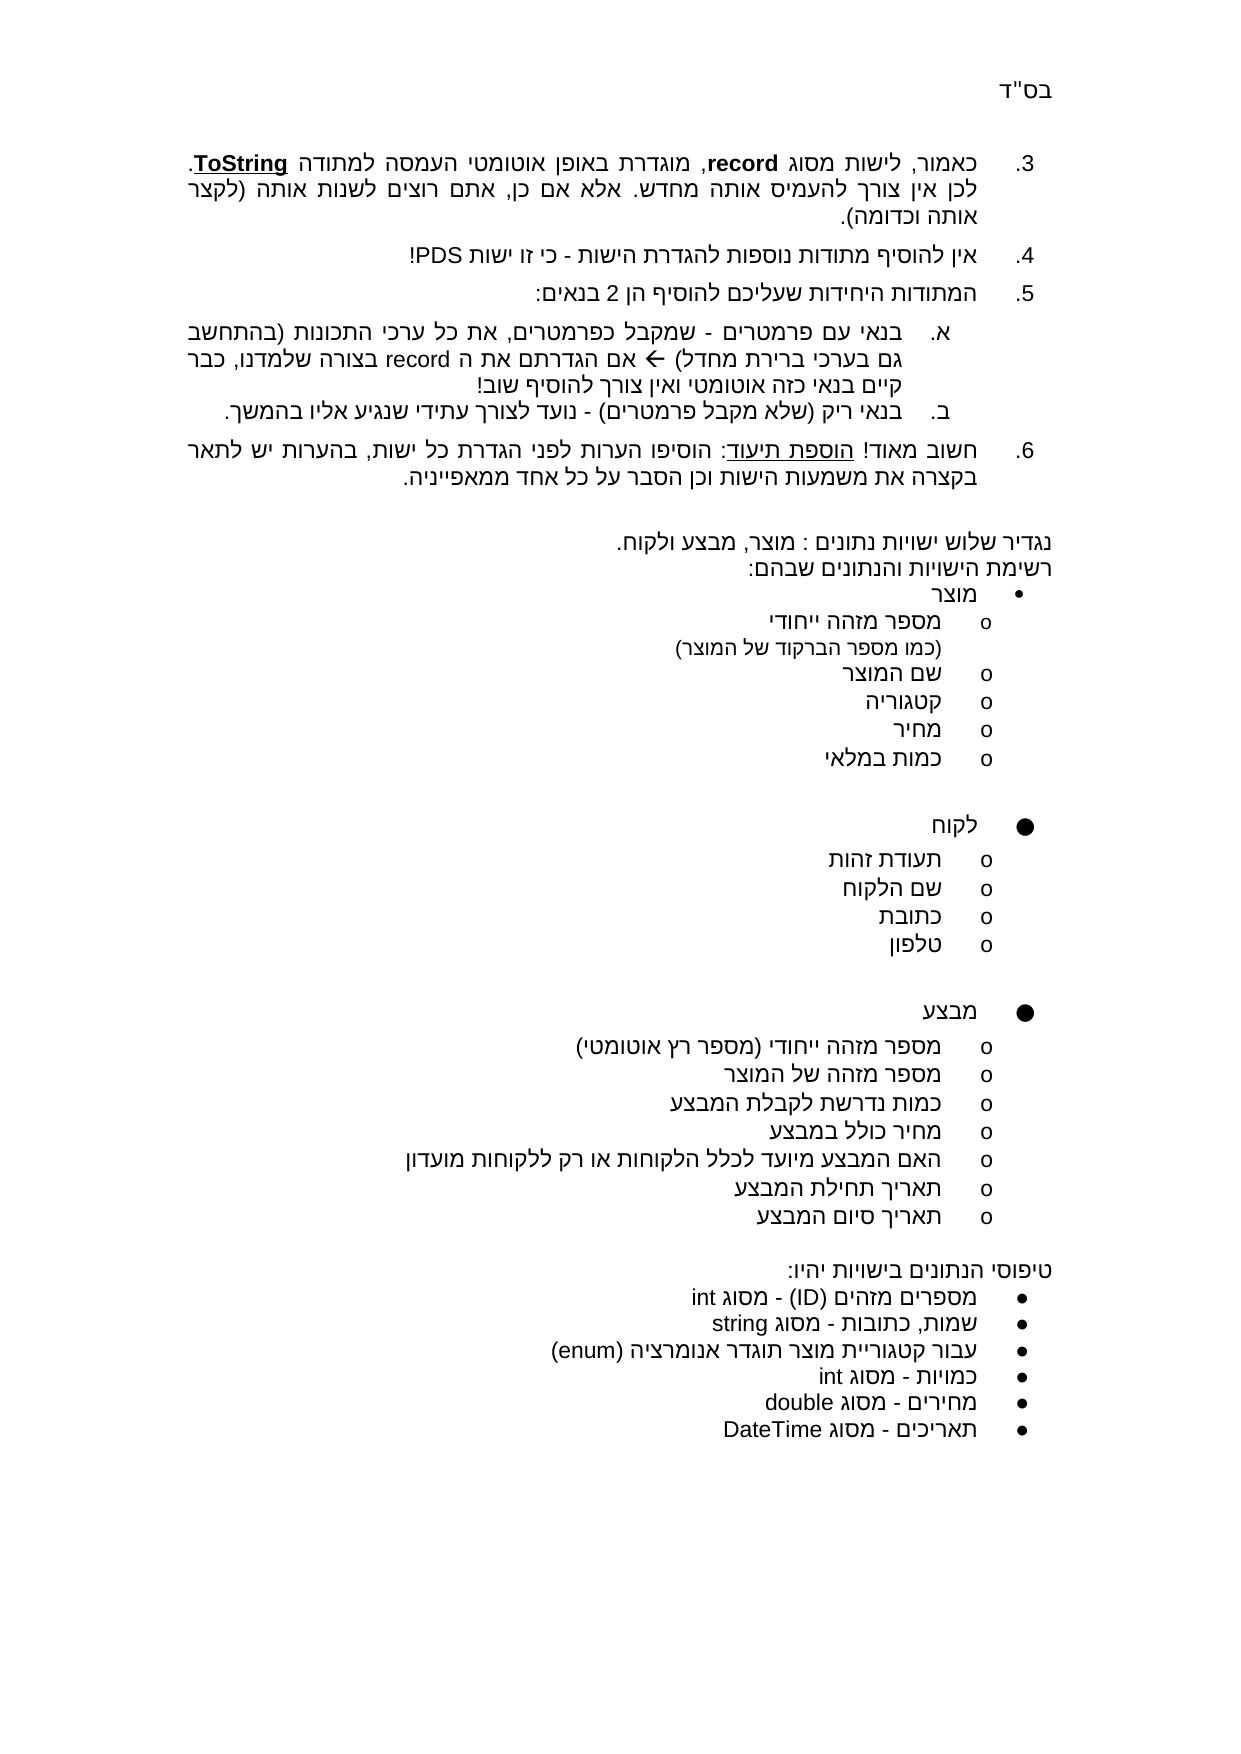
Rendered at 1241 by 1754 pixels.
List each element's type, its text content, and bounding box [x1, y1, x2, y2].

list כמות נדרשת לקבלת המבצע [187, 1089, 979, 1118]
list האם המבצע מיועד לכלל הלקוחות או רק ללקוחות מועדון [187, 1146, 979, 1174]
list כמות במלאי [187, 744, 979, 773]
list מחיר כולל במבצע [187, 1118, 979, 1146]
list טלפון [187, 931, 979, 959]
list מחיר [187, 716, 979, 744]
list שם המוצר [187, 659, 979, 688]
list מספר מזהה ייחודי (מספר רץ אוטומטי) [187, 1033, 979, 1061]
list כתובת [187, 903, 979, 931]
list המתודות היחידות שעליכם להוסיף הן 2 בנאים: [187, 280, 1015, 307]
list שם הלקוח [187, 874, 979, 903]
list כאמור, לישות מסוג record, מוגדרת באופן אוטומטי העמסה למתודה ToString. לכן אין צורך להעמיס אותה מחדש. אלא אם כן, אתם רוצים לשנות אותה (לקצר אותה וכדומה). [187, 150, 1015, 229]
list מספרים מזהים (ID) - מסוג int [187, 1284, 1015, 1310]
list אין להוסיף מתודות נוספות להגדרת הישות - כי זו ישות PDS! [187, 242, 1015, 268]
list מספר מזהה של המוצר [187, 1061, 979, 1089]
list חשוב מאוד! הוספת תיעוד: הוסיפו הערות לפני הגדרת כל ישות, בהערות יש לתאר בקצרה את משמעות הישות וכן הסבר על כל אחד ממאפייניה. [187, 437, 1015, 490]
list עבור קטגוריית מוצר תוגדר אנומרציה (enum) [187, 1337, 1015, 1363]
list תאריכים - מסוג DateTime [187, 1416, 1015, 1442]
text טיפוסי הנתונים בישויות יהיו: [187, 1257, 1053, 1284]
list קטגוריה [187, 688, 979, 716]
list שמות, כתובות - מסוג string [187, 1310, 1015, 1337]
list תעודת זהות [187, 846, 979, 874]
text רשימת הישויות והנתונים שבהם: [187, 555, 1053, 581]
list תאריך תחילת המבצע [187, 1174, 979, 1203]
list מוצר [187, 581, 1015, 608]
list כמויות - מסוג int [187, 1363, 1015, 1389]
list בנאי עם פרמטרים - שמקבל כפרמטרים, את כל ערכי התכונות (בהתחשב גם בערכי ברירת מחדל) אם הגדרתם את ה record בצורה שלמדנו, כבר קיים בנאי כזה אוטומטי ואין צורך להוסיף שוב! [187, 319, 940, 398]
list מחירים - מסוג double [187, 1389, 1015, 1416]
list מבצע [187, 986, 1015, 1033]
text נגדיר שלוש ישויות נתונים : מוצר, מבצע ולקוח. [187, 529, 1053, 555]
list תאריך סיום המבצע [187, 1203, 979, 1231]
list מספר מזהה ייחודי (כמו מספר הברקוד של המוצר) [187, 608, 979, 659]
list לקוח [187, 799, 1015, 846]
list בנאי ריק (שלא מקבל פרמטרים) - נועד לצורך עתידי שנגיע אליו בהמשך. [187, 398, 940, 425]
